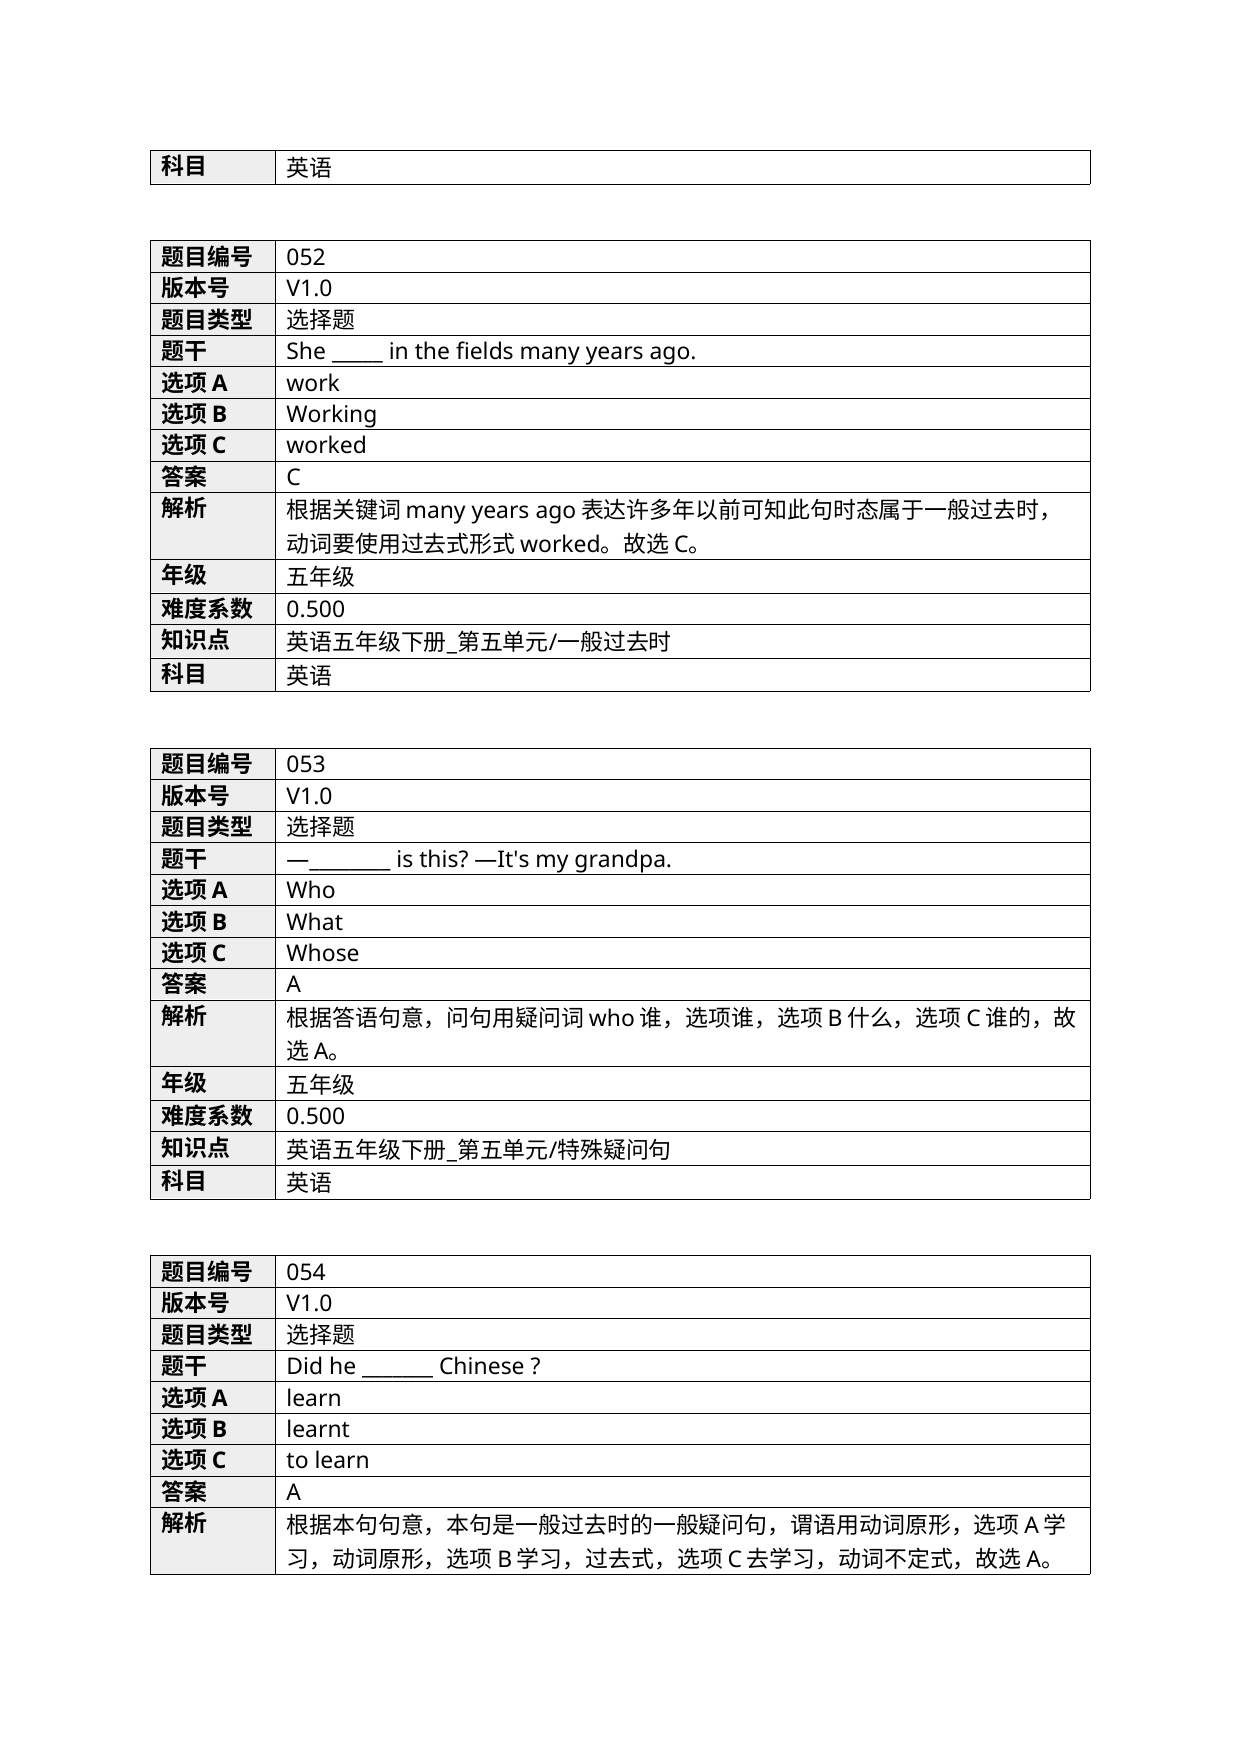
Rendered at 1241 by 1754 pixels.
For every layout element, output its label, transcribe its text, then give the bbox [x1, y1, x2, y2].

table_cell 题目类型 [151, 304, 275, 335]
table_cell 选项A [151, 367, 275, 398]
table_cell 难度系数 [151, 1101, 275, 1131]
table_cell V1.0 [276, 780, 1090, 811]
table_cell 年级 [151, 560, 275, 592]
table_cell What [276, 906, 1090, 937]
table_cell 题干 [151, 1351, 275, 1381]
table_cell 0.500 [276, 1101, 1090, 1131]
table_header 052 [276, 241, 1090, 272]
table_cell worked [276, 430, 1090, 461]
table_cell A [276, 1477, 1090, 1507]
table_cell 英语 [276, 1166, 1090, 1198]
table_cell learnt [276, 1414, 1090, 1444]
table_cell V1.0 [276, 1288, 1090, 1318]
table_cell to learn [276, 1445, 1090, 1476]
table_cell 答案 [151, 969, 275, 999]
table_cell 五年级 [276, 560, 1090, 592]
table_cell learn [276, 1382, 1090, 1413]
table_cell 选项B [151, 399, 275, 429]
table_cell 解析 [151, 493, 275, 559]
table_cell Who [276, 875, 1090, 905]
table_cell 选项B [151, 906, 275, 937]
table_cell 选项B [151, 1414, 275, 1444]
table_cell 根据关键词many years ago表达许多年以前可知此句时态属于一般过去时，动词要使用过去式形式worked。故选C。 [276, 493, 1090, 559]
table_cell 题干 [151, 843, 275, 874]
table_header 题目编号 [151, 241, 275, 272]
table_header 054 [276, 1256, 1090, 1287]
table_cell 选择题 [276, 1319, 1090, 1350]
table_cell 选项C [151, 430, 275, 461]
table_cell She _____ in the fields many years ago. [276, 336, 1090, 366]
table_cell 选项A [151, 875, 275, 905]
table_cell 科目 [151, 151, 275, 183]
table_cell 题干 [151, 336, 275, 366]
table_cell 版本号 [151, 273, 275, 303]
table_cell 根据本句句意，本句是一般过去时的一般疑问句，谓语用动词原形，选项A学习，动词原形，选项B学习，过去式，选项C去学习，动词不定式，故选A。 [276, 1508, 1090, 1574]
table_cell 难度系数 [151, 594, 275, 624]
table_cell C [276, 462, 1090, 492]
table_cell 年级 [151, 1067, 275, 1100]
table_cell 英语 [276, 659, 1090, 691]
table_cell 版本号 [151, 1288, 275, 1318]
table_cell 五年级 [276, 1067, 1090, 1100]
table_cell 知识点 [151, 1132, 275, 1165]
table_cell 选项C [151, 1445, 275, 1476]
table_header 题目编号 [151, 749, 275, 779]
table_header 题目编号 [151, 1256, 275, 1287]
table_header 053 [276, 749, 1090, 779]
table_cell Working [276, 399, 1090, 429]
table_cell 解析 [151, 1508, 275, 1574]
table_cell 英语五年级下册_第五单元/特殊疑问句 [276, 1132, 1090, 1165]
table_cell 选择题 [276, 304, 1090, 335]
table_cell V1.0 [276, 273, 1090, 303]
table_cell 答案 [151, 1477, 275, 1507]
table_cell 答案 [151, 462, 275, 492]
table_cell 选择题 [276, 812, 1090, 842]
table_cell Did he _______ Chinese ? [276, 1351, 1090, 1381]
table_cell 选项A [151, 1382, 275, 1413]
table_cell 科目 [151, 1166, 275, 1198]
table_cell 选项C [151, 938, 275, 968]
table_cell 题目类型 [151, 1319, 275, 1350]
table_cell 根据答语句意，问句用疑问词who谁，选项谁，选项B什么，选项C谁的，故选A。 [276, 1001, 1090, 1066]
table_cell —________ is this? —It's my grandpa. [276, 843, 1090, 874]
table_cell 英语 [276, 151, 1090, 183]
table_cell work [276, 367, 1090, 398]
table_cell 0.500 [276, 594, 1090, 624]
table_cell 英语五年级下册_第五单元/一般过去时 [276, 625, 1090, 657]
table_cell 题目类型 [151, 812, 275, 842]
table_cell A [276, 969, 1090, 999]
table_cell 解析 [151, 1001, 275, 1066]
table_cell Whose [276, 938, 1090, 968]
table_cell 版本号 [151, 780, 275, 811]
table_cell 科目 [151, 659, 275, 691]
table_cell 知识点 [151, 625, 275, 657]
